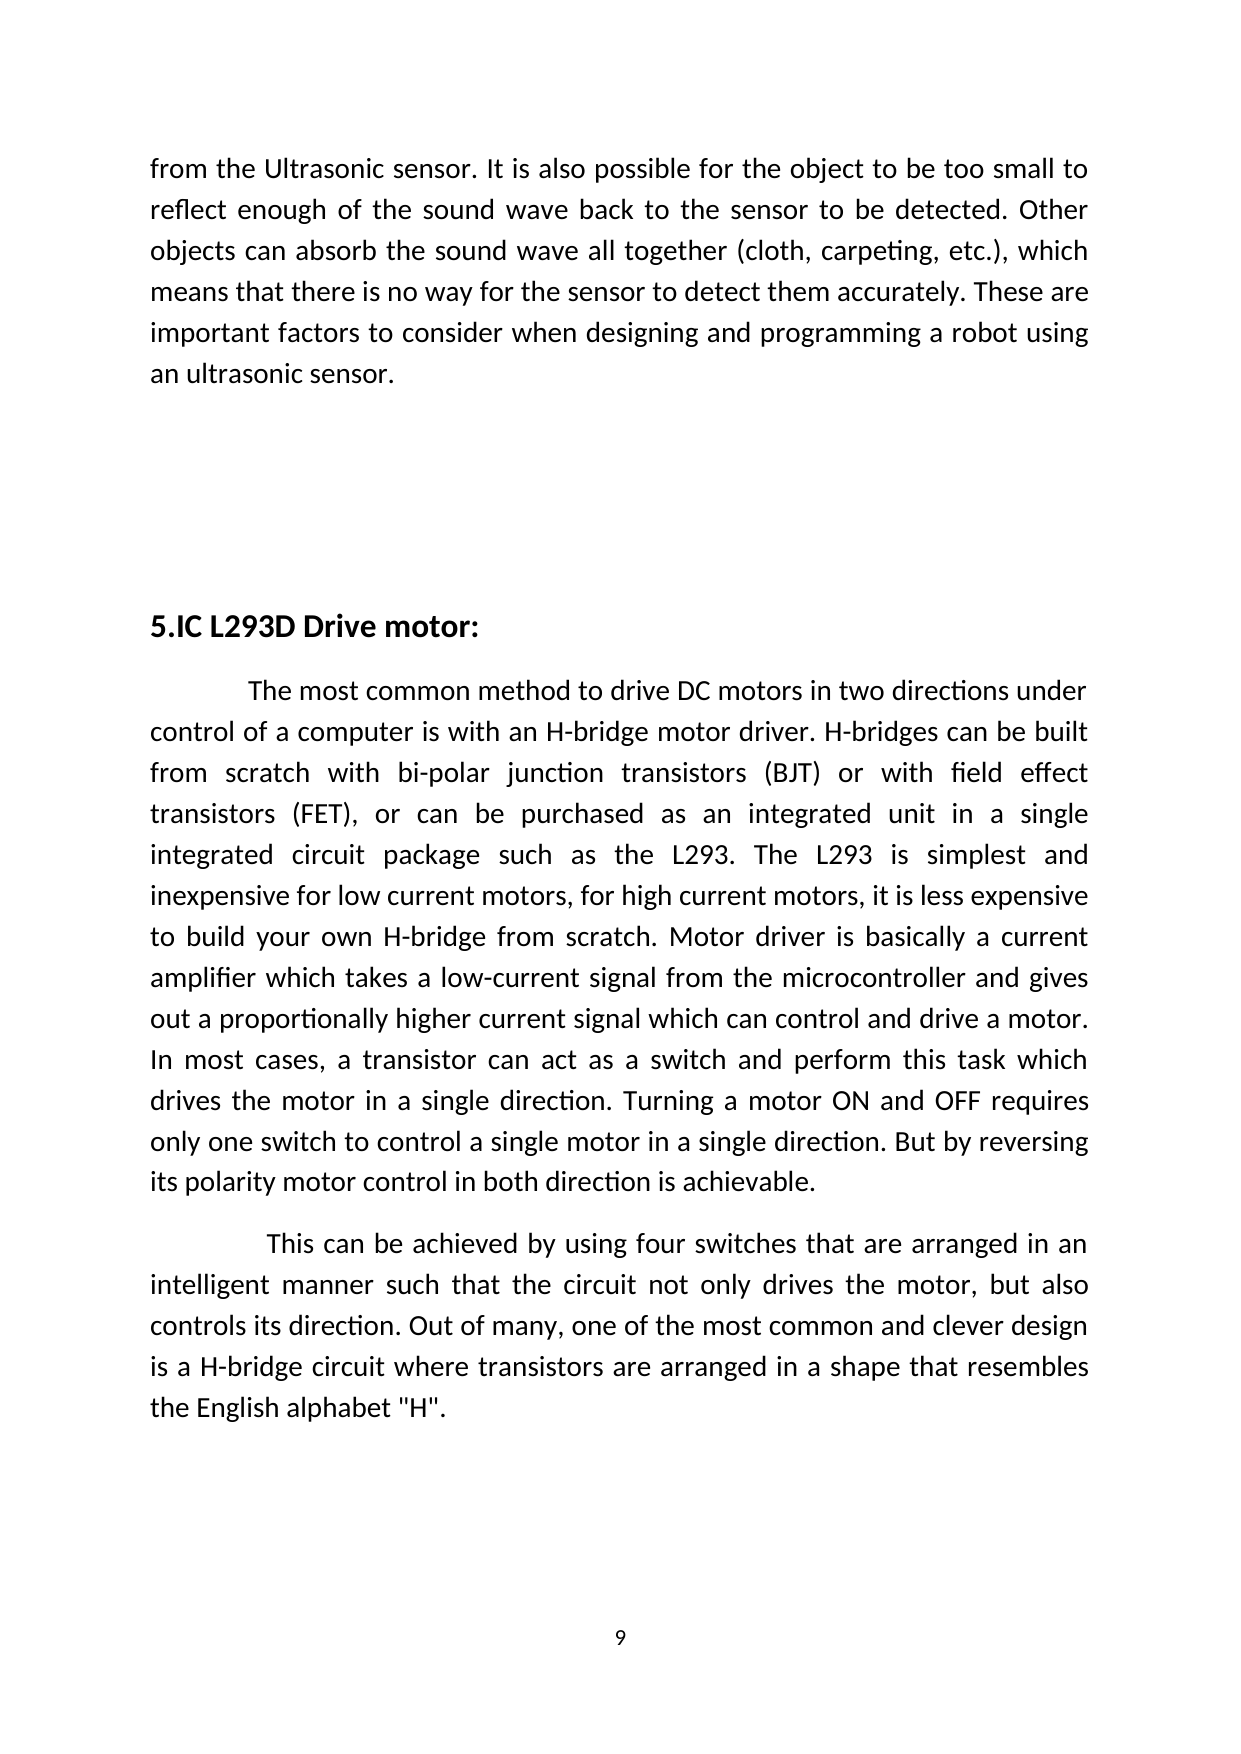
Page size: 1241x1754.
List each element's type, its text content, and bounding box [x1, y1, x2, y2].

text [150, 150, 1090, 390]
text 5.IC L293D Drive motor: [150, 605, 1090, 645]
text The most common method to drive DC motors in two directions under control of a computer is with an H-bridge motor driver. H-bridges can be built from scratch with bi-polar junction transistors (BJT) or with field effect transistors (FET), or can be purchased as an integrated unit in a single integrated circuit package such as the L293. The L293 is simplest and inexpensive for low current motors, for high current motors, it is less expensive to build your own H-bridge from scratch. Motor driver is basically a current amplifier which takes a low-current signal from the microcontroller and gives out a proportionally higher current signal which can control and drive a motor. In most cases, a transistor can act as a switch and perform this task which drives the motor in a single direction. Turning a motor ON and OFF requires only one switch to control a single motor in a single direction. But by reversing its polarity motor control in both direction is achievable. [150, 672, 1090, 1199]
text This can be achieved by using four switches that are arranged in an intelligent manner such that the circuit not only drives the motor, but also controls its direction. Out of many, one of the most common and clever design is a H-bridge circuit where transistors are arranged in a shape that resembles the English alphabet "H". [150, 1225, 1090, 1425]
